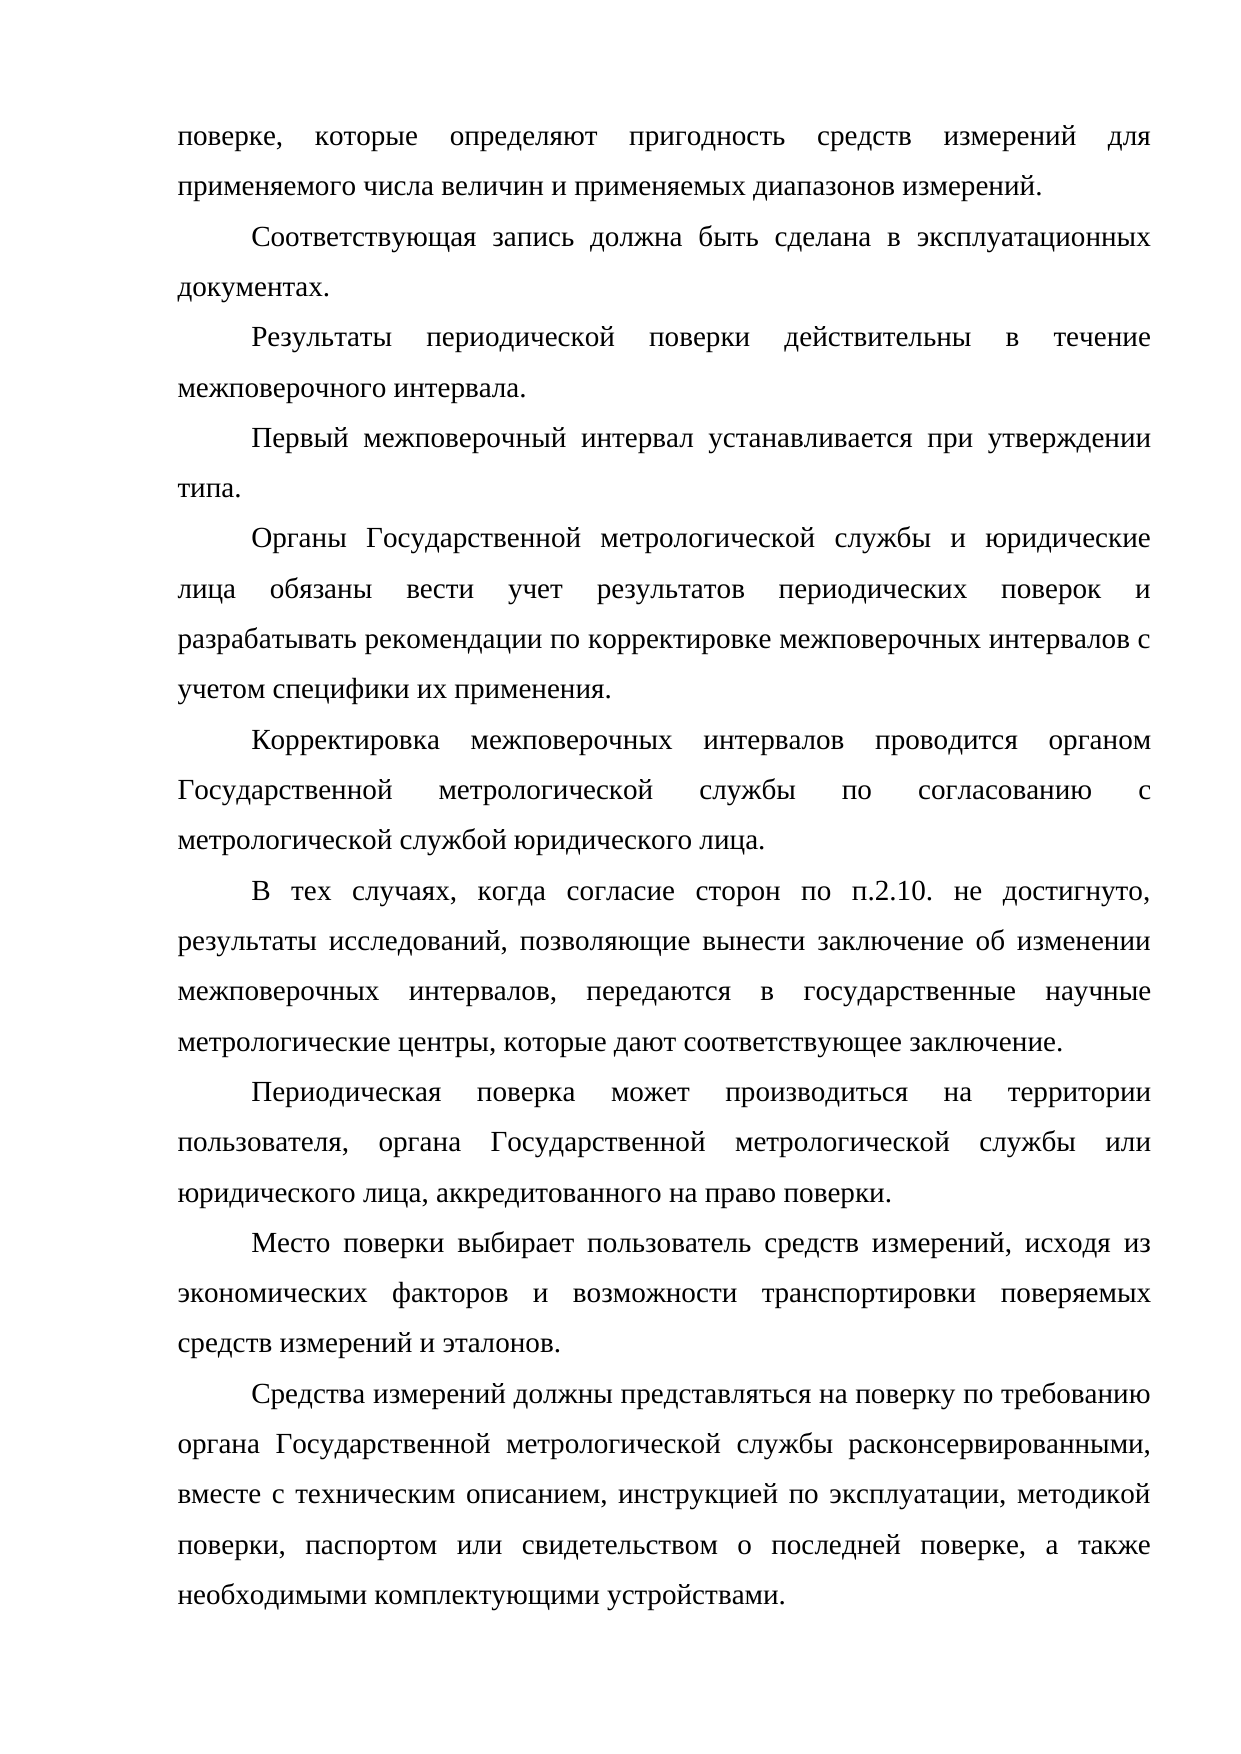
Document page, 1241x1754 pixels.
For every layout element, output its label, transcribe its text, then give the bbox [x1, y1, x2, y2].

text Периодическая поверка может производиться на территории пользователя, органа Государственной метрологической службы или юридического лица, аккредитованного на право поверки. [177, 1074, 1152, 1208]
text Корректировка межповерочных интервалов проводится органом Государственной метрологической службы по согласованию с метрологической службой юридического лица. [177, 722, 1152, 856]
text Средства измерений должны представляться на поверку по требованию органа Государственной метрологической службы расконсервированными, вместе с техническим описанием, инструкцией по эксплуатации, методикой поверки, паспортом или свидетельством о последней поверке, а также необходимыми комплектующими устройствами. [177, 1376, 1152, 1611]
text Первый межповерочный интервал устанавливается при утверждении типа. [177, 420, 1152, 504]
text Место поверки выбирает пользователь средств измерений, исходя из экономических факторов и возможности транспортировки поверяемых средств измерений и эталонов. [177, 1225, 1152, 1359]
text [177, 118, 1152, 202]
text Результаты периодической поверки действительны в течение межповерочного интервала. [177, 319, 1152, 403]
text В тех случаях, когда согласие сторон по п.2.10. не достигнуто, результаты исследований, позволяющие вынести заключение об изменении межповерочных интервалов, передаются в государственные научные метрологические центры, которые дают соответствующее заключение. [177, 873, 1152, 1057]
text Органы Государственной метрологической службы и юридические лица обязаны вести учет результатов периодических поверок и разрабатывать рекомендации по корректировке межповерочных интервалов с учетом специфики их применения. [177, 521, 1152, 705]
text Соответствующая запись должна быть сделана в эксплуатационных документах. [177, 219, 1152, 303]
